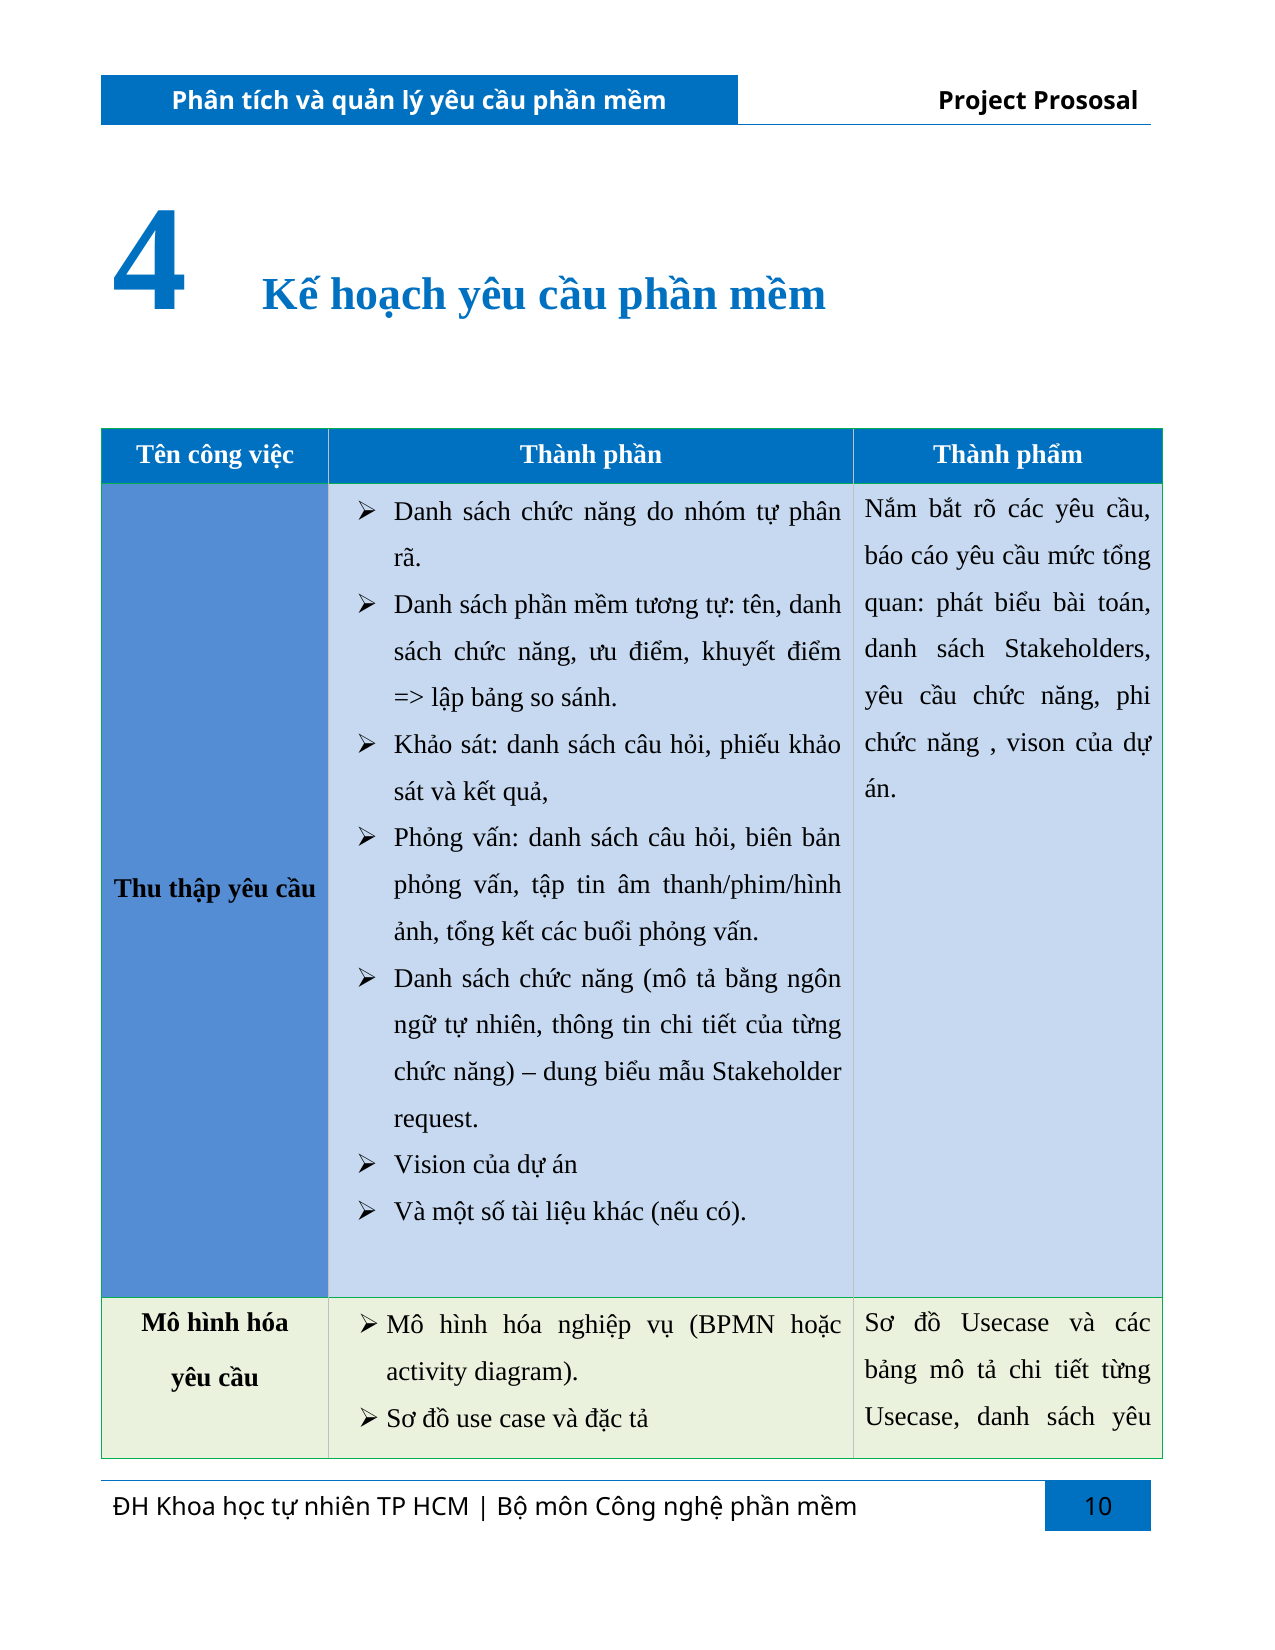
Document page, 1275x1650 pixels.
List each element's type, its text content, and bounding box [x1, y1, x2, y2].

table_header Tên công việc [102, 429, 328, 483]
table_header Thành phần [329, 429, 853, 483]
table_cell Thu thập yêu cầu [102, 484, 328, 1297]
table_cell Nắm bắt rõ các yêu cầu, báo cáo yêu cầu mức tổng quan: phát biểu bài toán, danh sách Stakeholders, yêu cầu chức năng, phi chức năng , vison của dự án. [854, 484, 1162, 1297]
table_cell Mô hình hóa yêu cầu [102, 1298, 328, 1458]
table_cell Danh sách chức năng do nhóm tự phân rã. Danh sách phần mềm tương tự: tên, danh sách chức năng, ưu điểm, khuyết điểm => lập bảng so sánh. Khảo sát: danh sách câu hỏi, phiếu khảo sát và kết quả, Phỏng vấn: danh sách câu hỏi, biên bản phỏng vấn, tập tin âm thanh/phim/hình ảnh, tổng kết các buổi phỏng vấn. Danh sách chức năng (mô tả bằng ngôn ngữ tự nhiên, thông tin chi tiết của từng chức năng) – dung biểu mẫu Stakeholder request. Vision của dự án Và một số tài liệu khác (nếu có). [329, 484, 853, 1297]
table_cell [854, 1298, 1162, 1458]
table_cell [329, 1298, 853, 1458]
subtitle Kế hoạch yêu cầu phần mềm [112, 169, 1162, 342]
table_header Thành phẩm [854, 429, 1162, 483]
